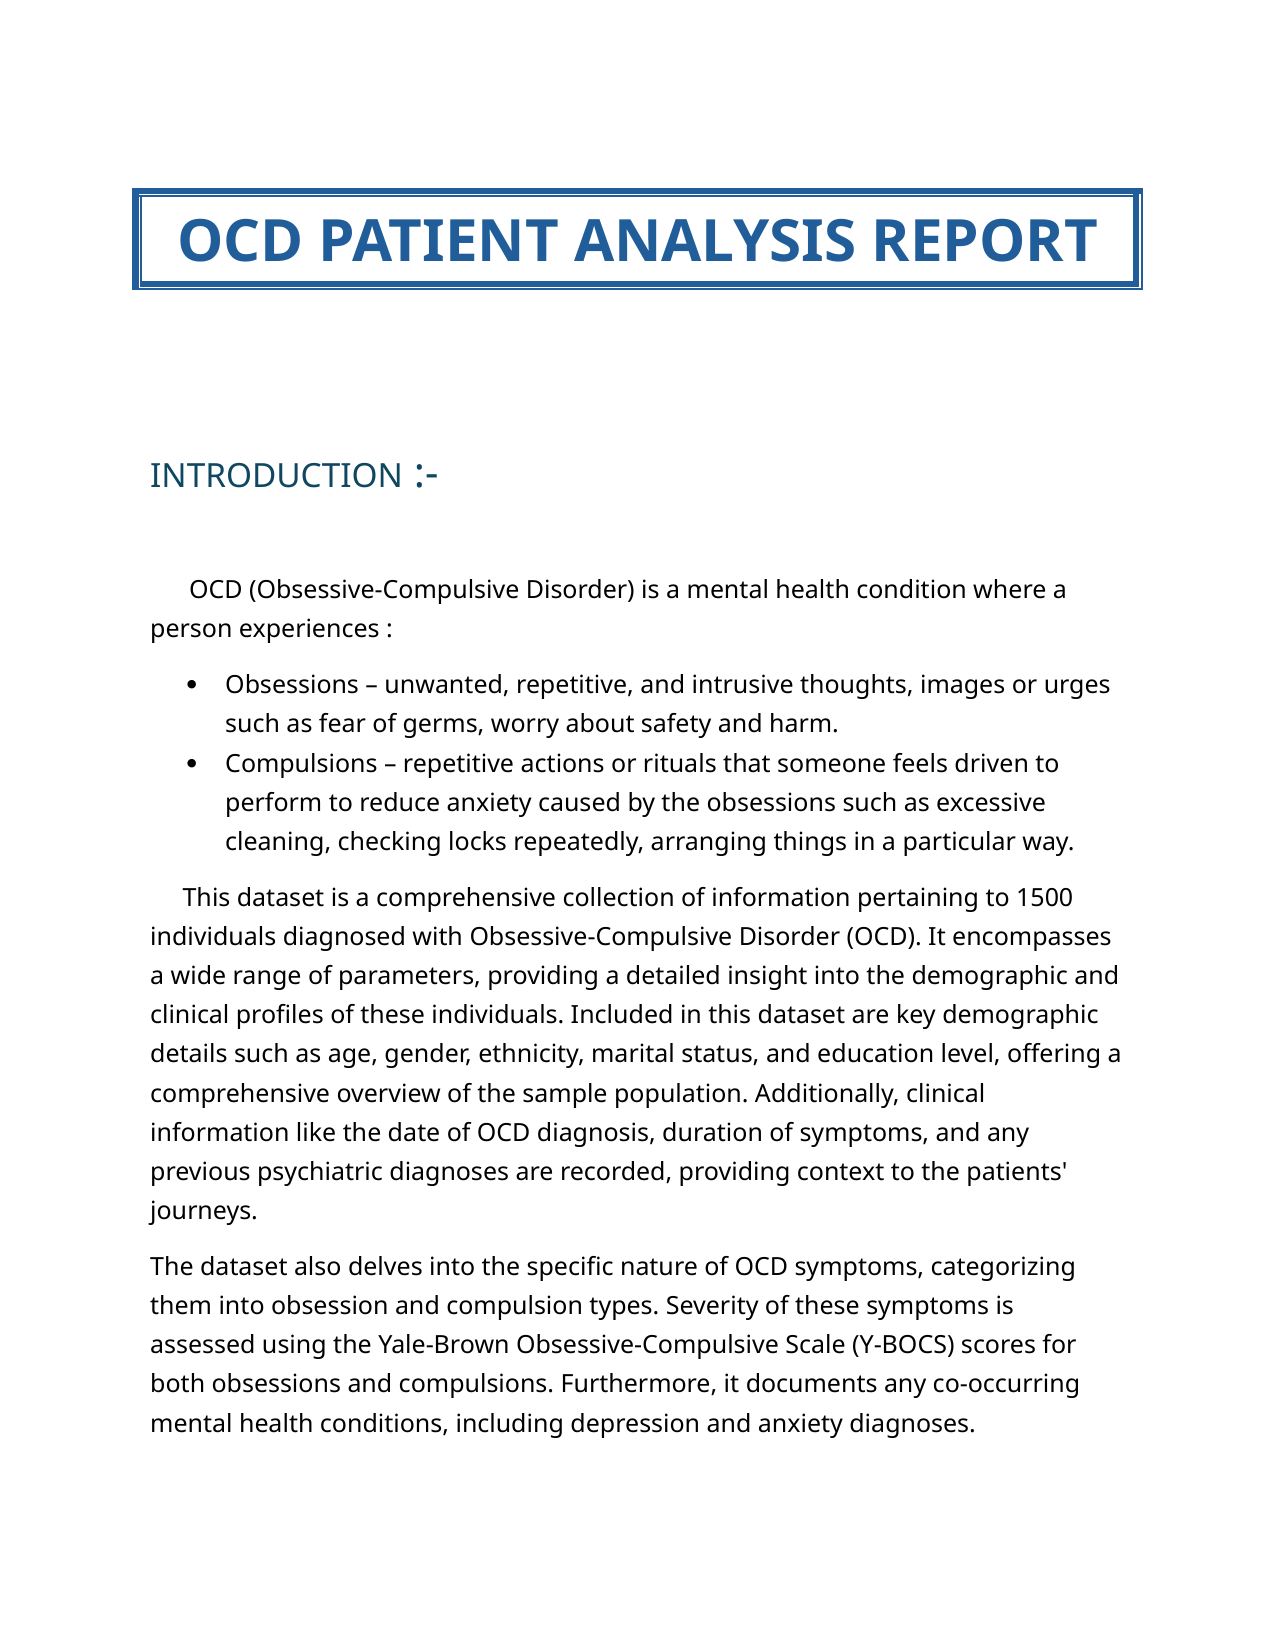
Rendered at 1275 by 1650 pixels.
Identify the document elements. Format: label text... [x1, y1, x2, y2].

text OCD (Obsessive-Compulsive Disorder) is a mental health condition where a person experiences : [150, 572, 1125, 645]
text This dataset is a comprehensive collection of information pertaining to 1500 individuals diagnosed with Obsessive-Compulsive Disorder (OCD). It encompasses a wide range of parameters, providing a detailed insight into the demographic and clinical profiles of these individuals. Included in this dataset are key demographic details such as age, gender, ethnicity, marital status, and education level, offering a comprehensive overview of the sample population. Additionally, clinical information like the date of OCD diagnosis, duration of symptoms, and any previous psychiatric diagnoses are recorded, providing context to the patients' journeys. [150, 879, 1125, 1227]
subtitle OCD PATIENT ANALYSIS REPORT [142, 197, 1133, 281]
text The dataset also delves into the specific nature of OCD symptoms, categorizing them into obsession and compulsion types. Severity of these symptoms is assessed using the Yale-Brown Obsessive-Compulsive Scale (Y-BOCS) scores for both obsessions and compulsions. Furthermore, it documents any co-occurring mental health conditions, including depression and anxiety diagnoses. [150, 1249, 1125, 1439]
list Compulsions – repetitive actions or rituals that someone feels driven to perform to reduce anxiety caused by the obsessions such as excessive cleaning, checking locks repeatedly, arranging things in a particular way. [187, 745, 1125, 858]
list Obsessions – unwanted, repetitive, and intrusive thoughts, images or urges such as fear of germs, worry about safety and harm. [187, 667, 1125, 740]
subtitle INTRODUCTION :- [150, 443, 1125, 499]
